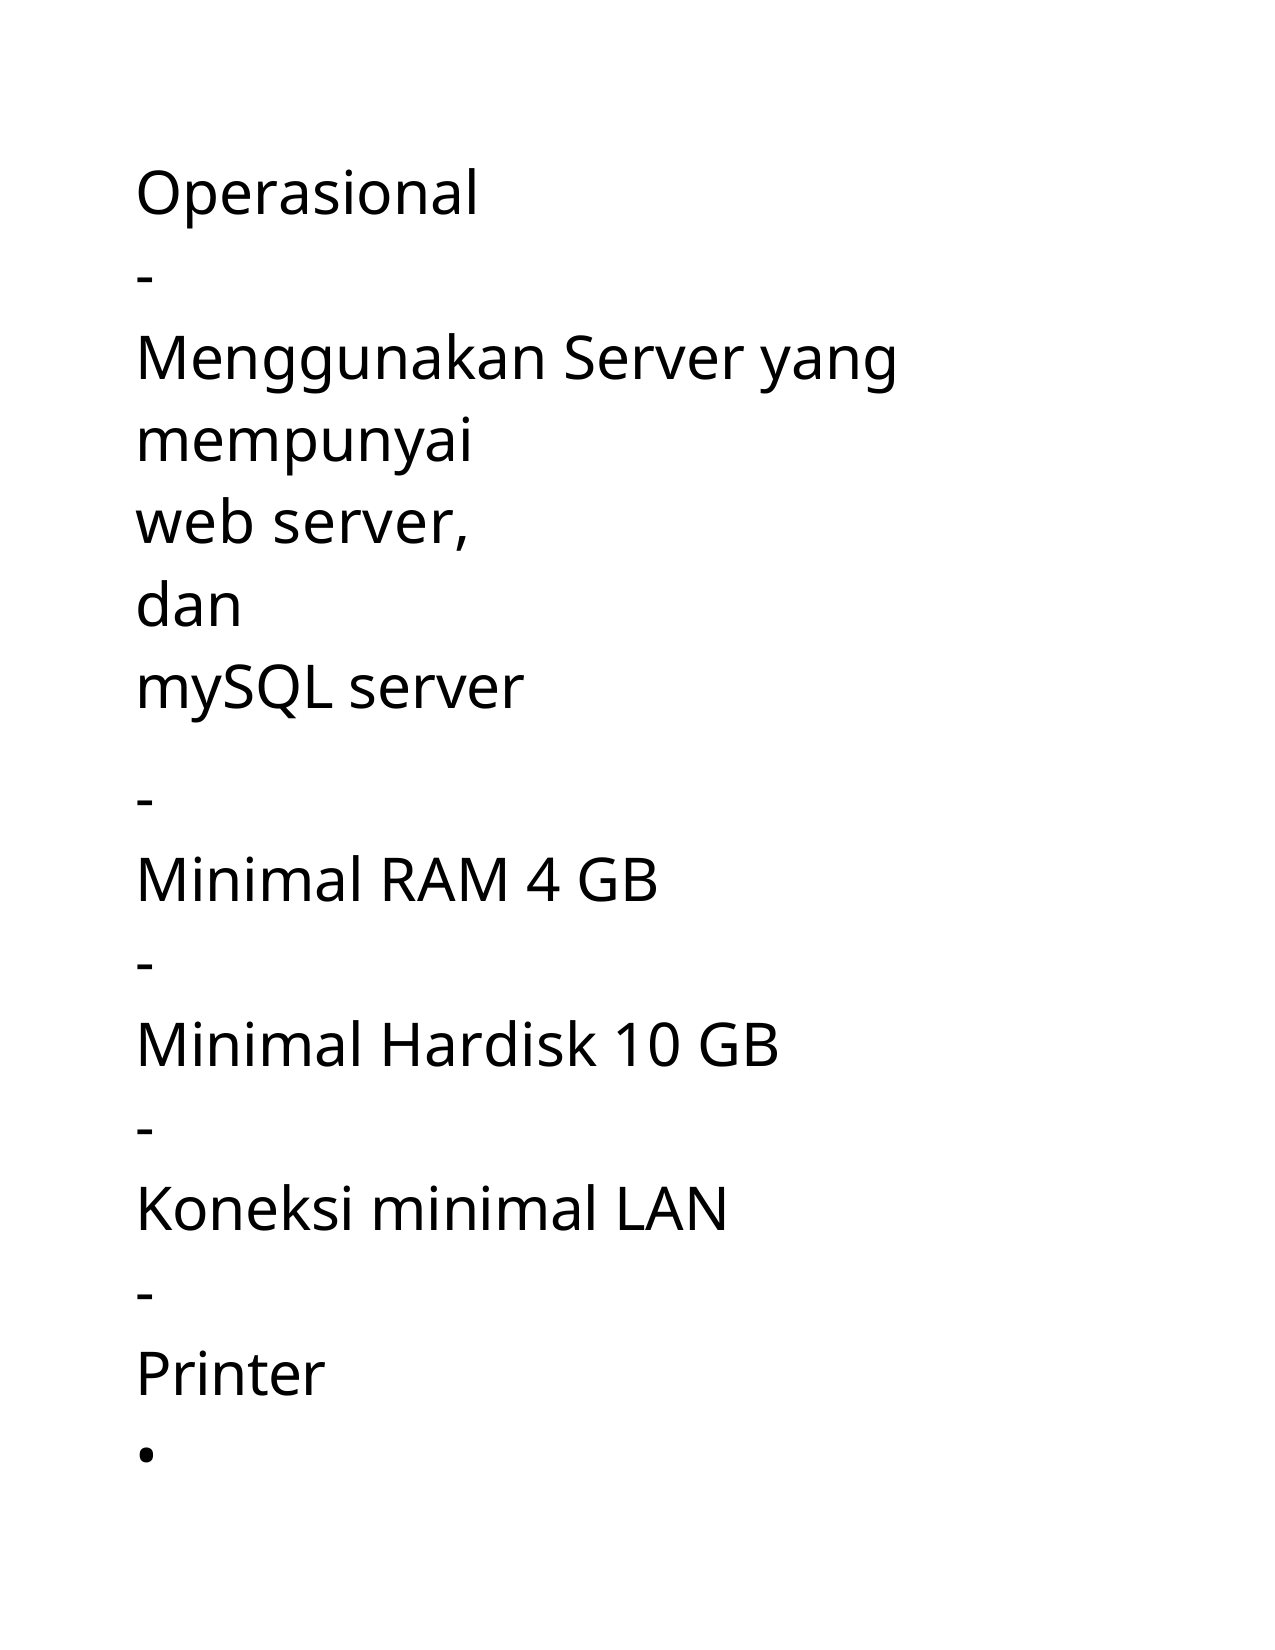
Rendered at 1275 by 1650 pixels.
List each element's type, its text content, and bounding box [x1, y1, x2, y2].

text Minimal Hardisk 10 GB [135, 1002, 1140, 1084]
text Operasional [135, 150, 1140, 232]
text • [135, 1413, 1140, 1495]
text Koneksi minimal LAN [135, 1166, 1140, 1248]
text - [135, 232, 1140, 314]
text Minimal RAM 4 GB [135, 837, 1140, 919]
text - [135, 919, 1140, 1002]
text - [135, 1248, 1140, 1331]
text dan [135, 561, 1140, 644]
text web server, [135, 479, 1140, 561]
text Menggunakan Server yang mempunyai [135, 314, 1140, 479]
text Printer [135, 1331, 1140, 1413]
text mySQL server [135, 644, 1140, 726]
text - [135, 1084, 1140, 1166]
text - [135, 755, 1140, 837]
